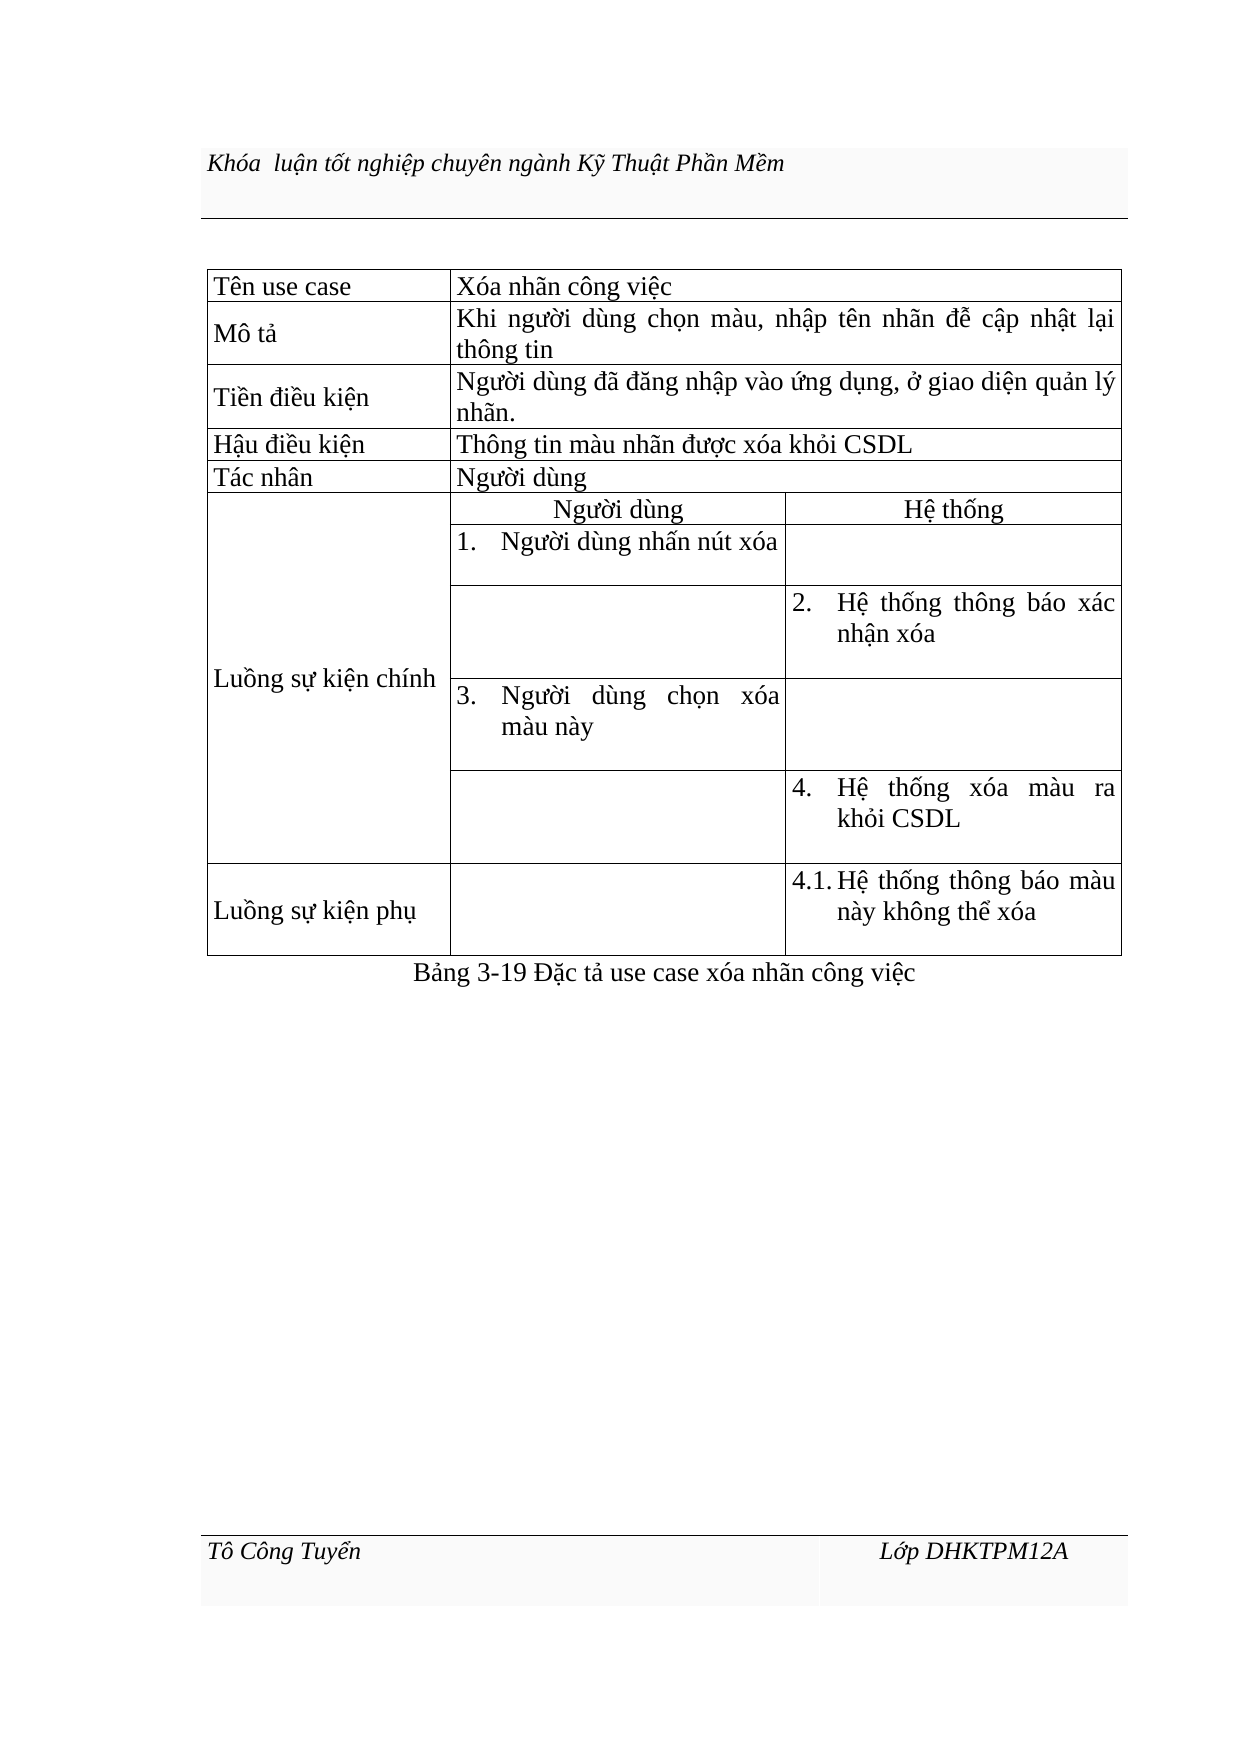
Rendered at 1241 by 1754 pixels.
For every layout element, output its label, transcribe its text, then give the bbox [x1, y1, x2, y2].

table_cell Người dùng [451, 493, 785, 524]
table_cell Người dùng chọn xóa màu này [451, 679, 785, 770]
table_cell Thông tin màu nhãn được xóa khỏi CSDL [451, 429, 1121, 460]
table_cell Tên use case [208, 270, 450, 301]
table_cell Khi người dùng chọn màu, nhập tên nhãn đễ cập nhật lại thông tin [451, 302, 1121, 364]
table_cell Luồng sự kiện chính [208, 493, 450, 863]
table_cell [786, 679, 1121, 770]
table_cell [451, 586, 785, 678]
table_cell Tác nhân [208, 461, 450, 492]
table_cell Luồng sự kiện phụ [208, 864, 450, 955]
table_cell Người dùng đã đăng nhập vào ứng dụng, ở giao diện quản lý nhãn. [451, 365, 1121, 427]
table_cell Hệ thống [786, 493, 1121, 524]
table_cell Người dùng [451, 461, 1121, 492]
table_cell Hệ thống xóa màu ra khỏi CSDL [786, 771, 1121, 863]
table_cell Hệ thống thông báo màu này không thể xóa [786, 864, 1121, 955]
table_cell [451, 864, 785, 955]
table_cell Mô tả [208, 302, 450, 364]
table_cell Hậu điều kiện [208, 429, 450, 460]
table_cell Xóa nhãn công việc [451, 270, 1121, 301]
table_cell [786, 525, 1121, 585]
table_cell Tiền điều kiện [208, 365, 450, 427]
table_cell Hệ thống thông báo xác nhận xóa [786, 586, 1121, 678]
table_cell [451, 771, 785, 863]
table_cell Người dùng nhấn nút xóa [451, 525, 785, 585]
